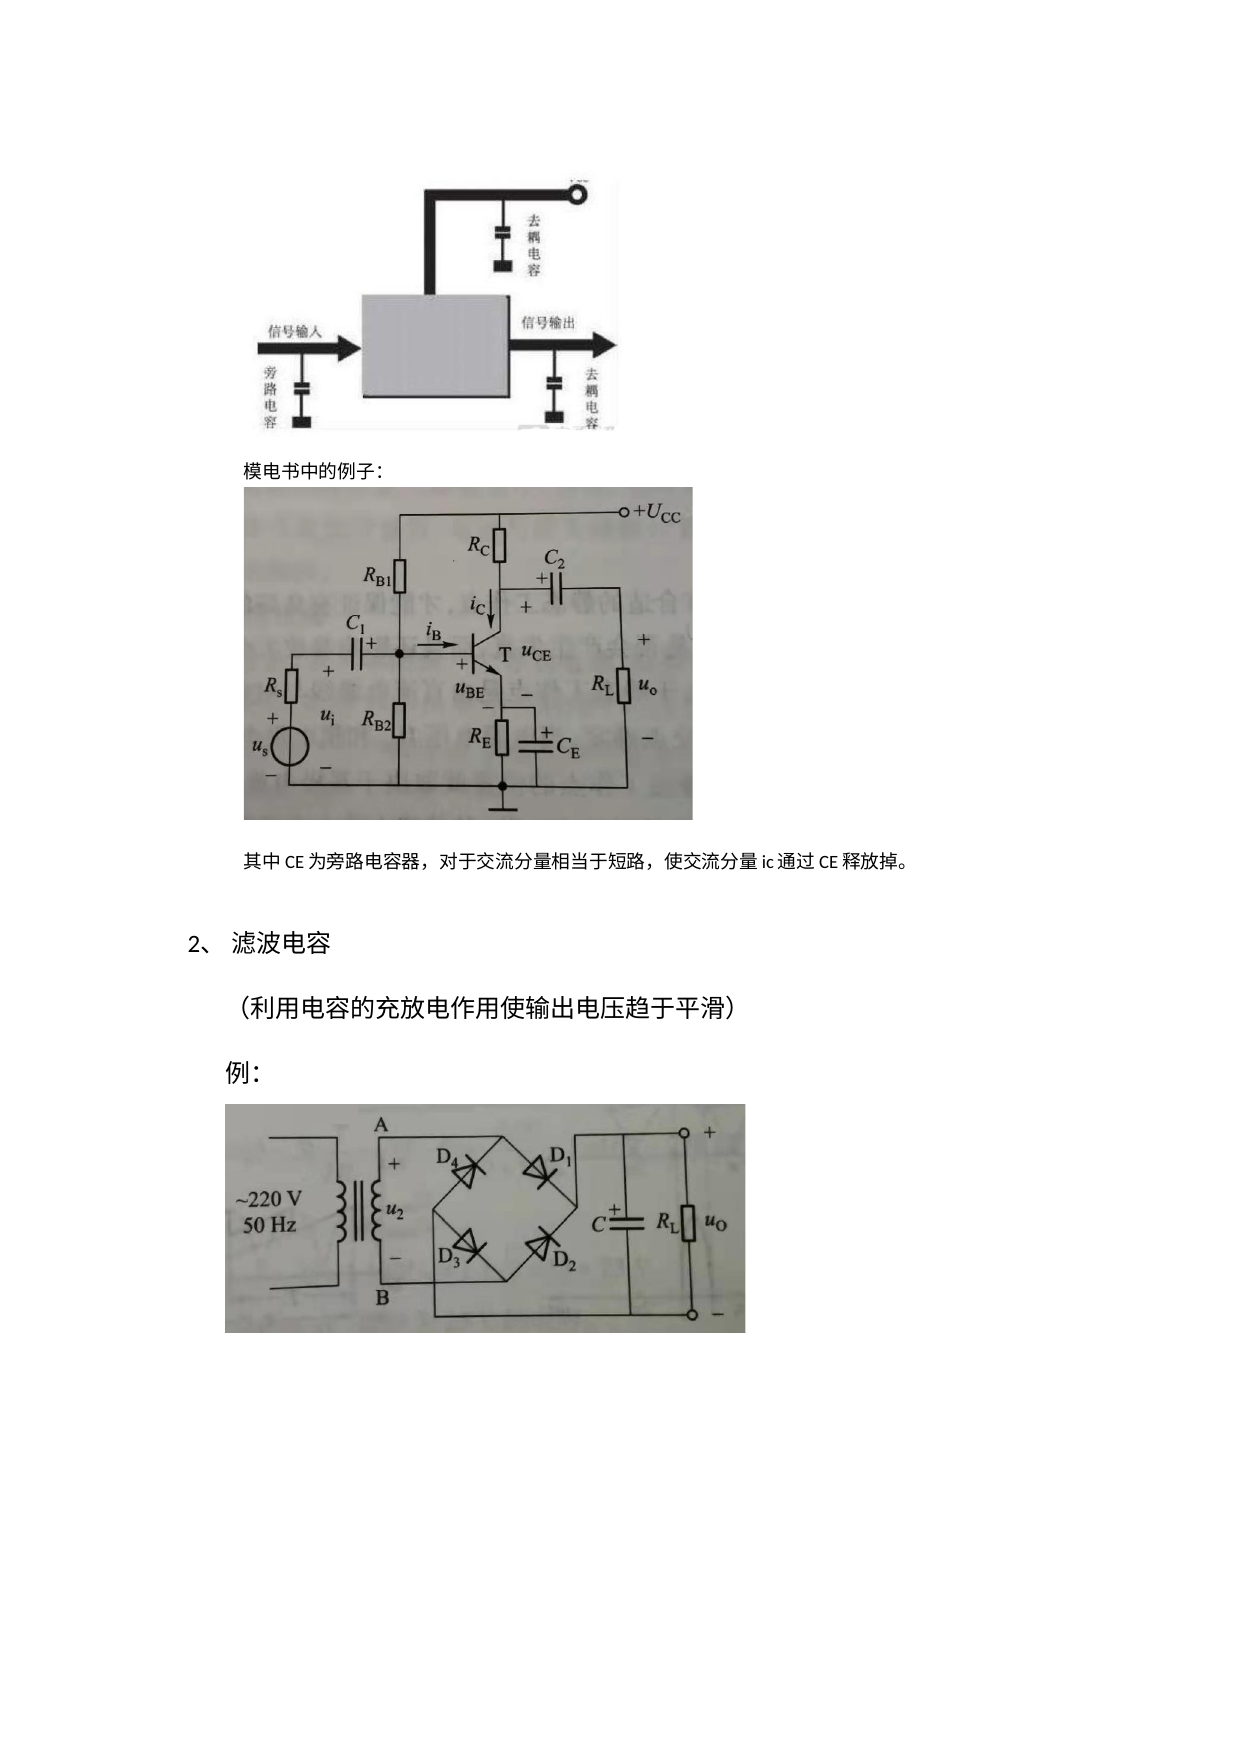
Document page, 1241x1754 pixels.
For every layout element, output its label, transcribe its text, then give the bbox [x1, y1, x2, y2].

list 滤波电容 [187, 909, 1053, 974]
text 模电书中的例子： [187, 454, 1053, 487]
picture [237, 162, 623, 437]
picture [243, 487, 693, 820]
list 例： [225, 1039, 1053, 1104]
text 其中CE为旁路电容器，对于交流分量相当于短路，使交流分量ic通过CE释放掉。 [187, 844, 1053, 877]
picture [225, 1104, 746, 1333]
list （利用电容的充放电作用使输出电压趋于平滑） [225, 974, 1053, 1039]
